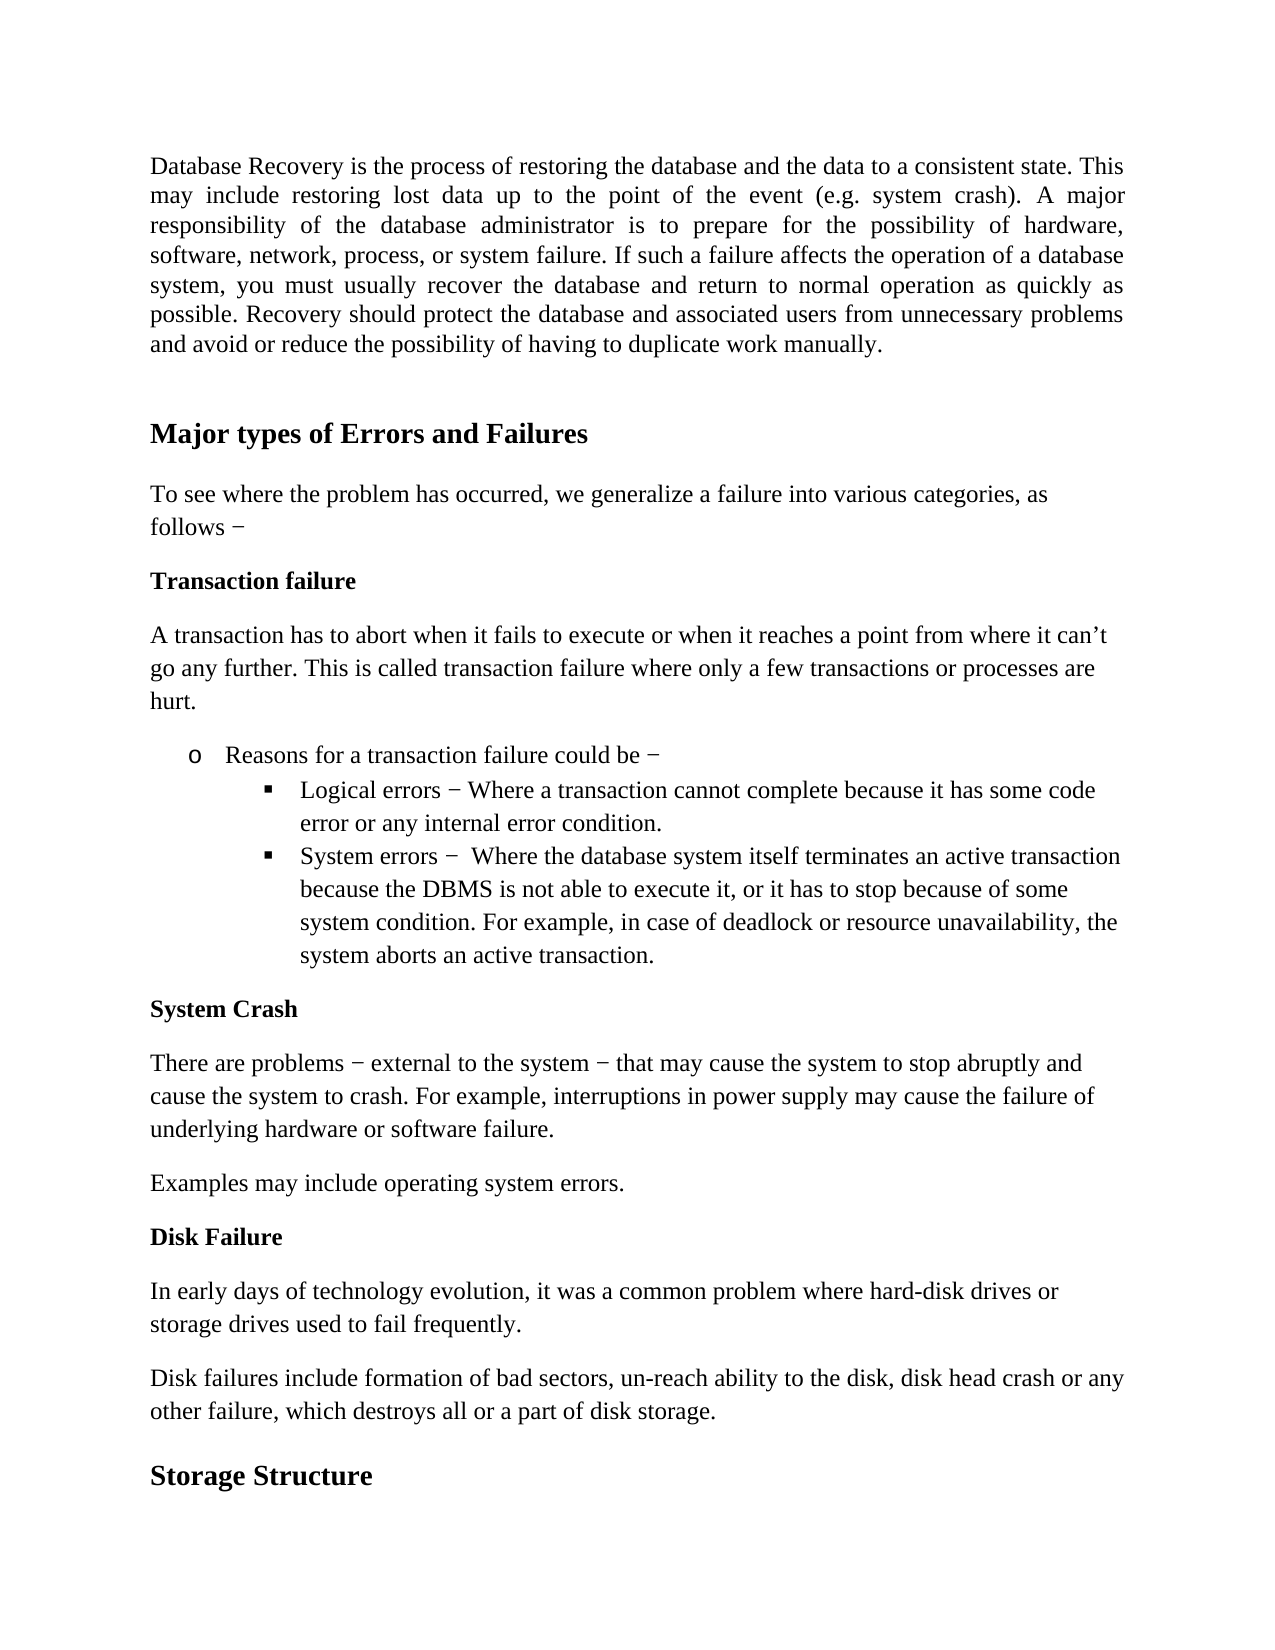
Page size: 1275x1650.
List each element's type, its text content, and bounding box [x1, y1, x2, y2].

text Transaction failure [150, 566, 1125, 595]
text In early days of technology evolution, it was a common problem where hard-disk drives or storage drives used to fail frequently. [150, 1276, 1125, 1338]
text Examples may include operating system errors. [150, 1168, 1125, 1197]
text A transaction has to abort when it fails to execute or when it reaches a point from where it can’t go any further. This is called transaction failure where only a few transactions or processes are hurt. [150, 620, 1125, 715]
text There are problems − external to the system − that may cause the system to stop abruptly and cause the system to crash. For example, interruptions in power supply may cause the failure of underlying hardware or software failure. [150, 1048, 1125, 1143]
list Logical errors − Where a transaction cannot complete because it has some code error or any internal error condition. [262, 775, 1125, 837]
text System Crash [150, 994, 1125, 1023]
text To see where the problem has occurred, we generalize a failure into various categories, as follows − [150, 479, 1125, 541]
text Disk Failure [150, 1222, 1125, 1251]
text Major types of Errors and Failures [150, 417, 1125, 450]
text Disk failures include formation of bad sectors, un-reach ability to the disk, disk head crash or any other failure, which destroys all or a part of disk storage. [150, 1363, 1125, 1424]
text Database Recovery is the process of restoring the database and the data to a consistent state. This may include restoring lost data up to the point of the event (e.g. system crash). A major responsibility of the database administrator is to prepare for the possibility of hardware, software, network, process, or system failure. If such a failure affects the operation of a database system, you must usually recover the database and return to normal operation as quickly as possible. Recovery should protect the database and associated users from unnecessary problems and avoid or reduce the possibility of having to duplicate work manually. [150, 150, 1125, 210]
list Reasons for a transaction failure could be − [187, 740, 1125, 771]
list System errors − Where the database system itself terminates an active transaction because the DBMS is not able to execute it, or it has to stop because of some system condition. For example, in case of deadlock or resource unavailability, the system aborts an active transaction. [262, 841, 1125, 969]
text Storage Structure [150, 1458, 1125, 1491]
